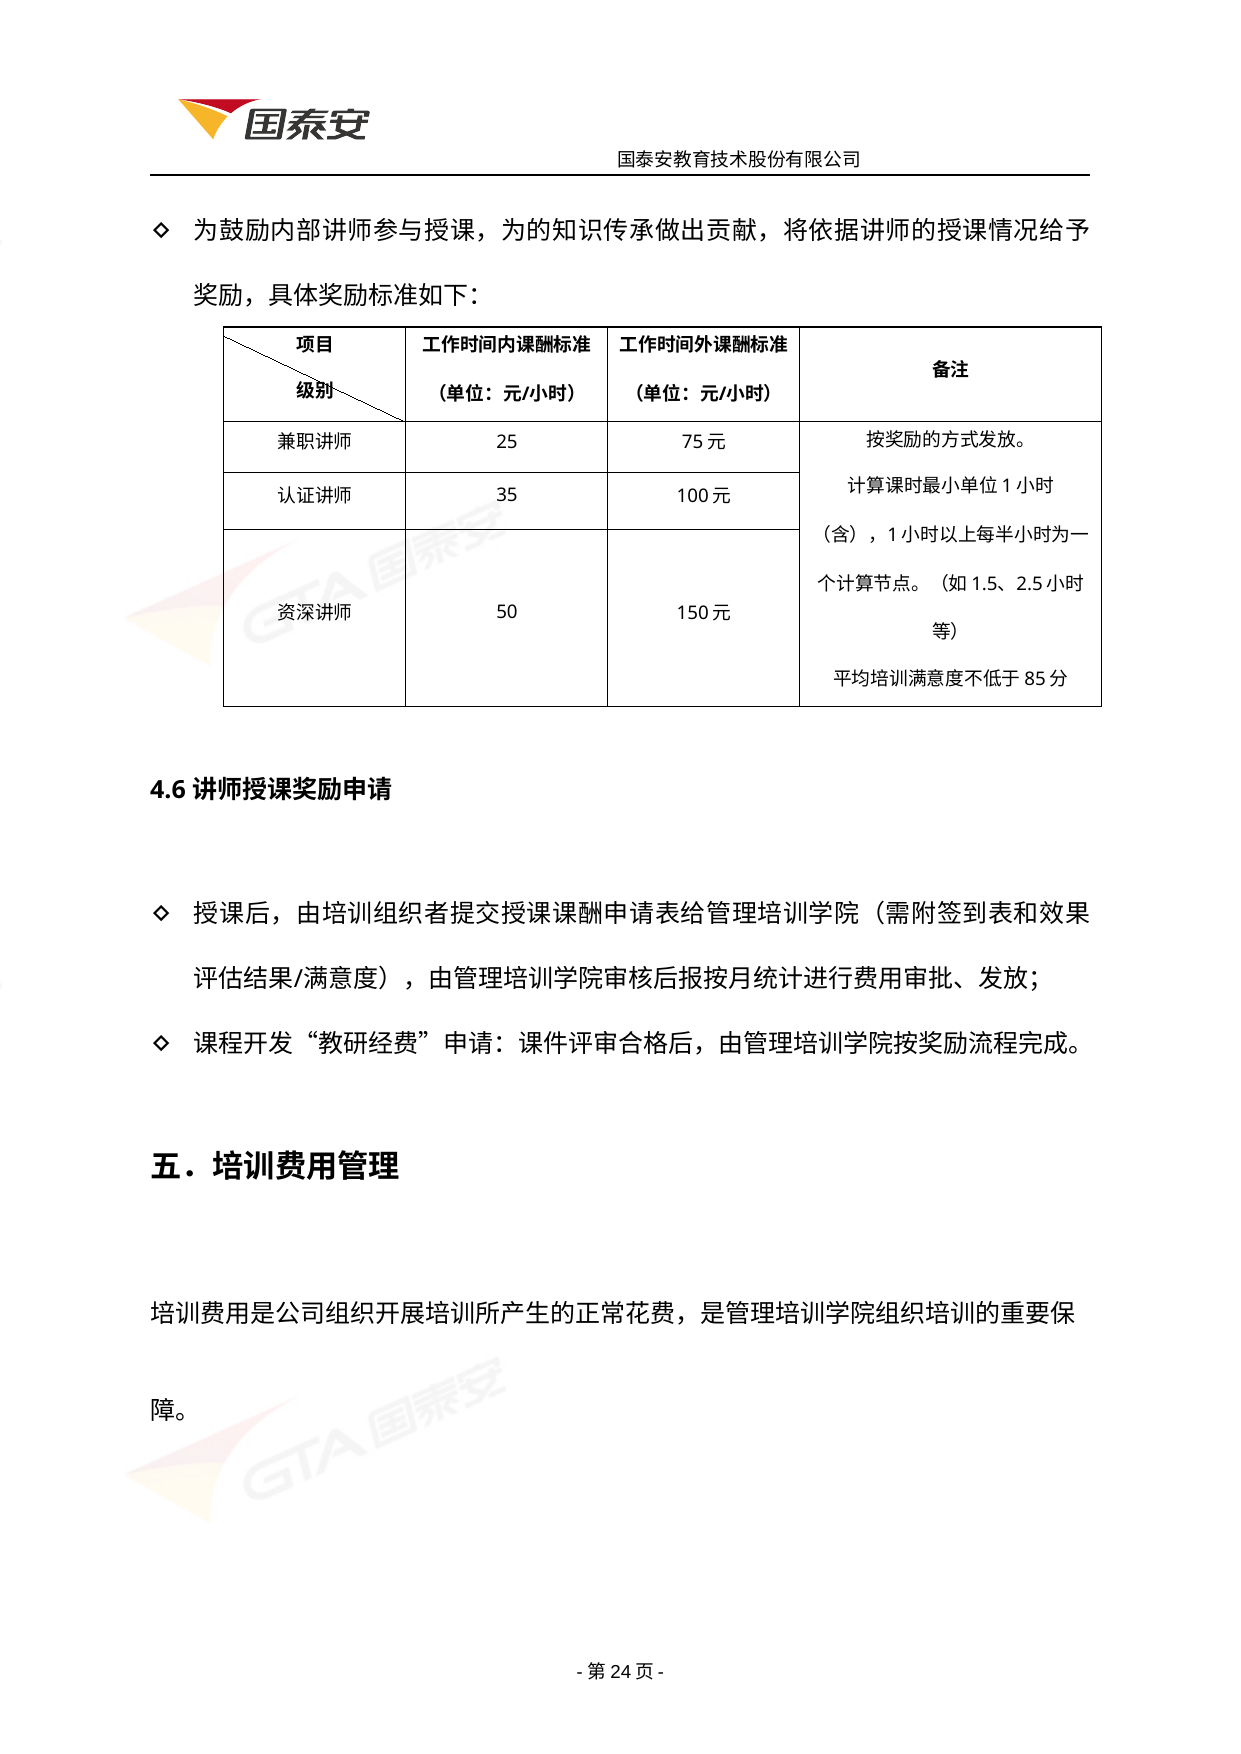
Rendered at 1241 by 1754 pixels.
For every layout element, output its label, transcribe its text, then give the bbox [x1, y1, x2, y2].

text 4.6 讲师授课奖励申请 [150, 755, 1090, 820]
text 培训费用是公司组织开展培训所产生的正常花费，是管理培训学院组织培训的重要保障。 [150, 1279, 1090, 1441]
table_cell 按奖励的方式发放。 计算课时最小单位1小时（含），1小时以上每半小时为一个计算节点。（如1.5、2.5小时等） 平均培训满意度不低于85分 [800, 422, 1101, 706]
table_header 项目 级别 [224, 328, 405, 421]
table_cell 75元 [608, 422, 799, 472]
table_cell 资深讲师 [224, 530, 405, 706]
list 课程开发“教研经费”申请：课件评审合格后，由管理培训学院按奖励流程完成。 [150, 1009, 1090, 1074]
table_cell 50 [406, 530, 607, 706]
list 为鼓励内部讲师参与授课，为的知识传承做出贡献，将依据讲师的授课情况给予奖励，具体奖励标准如下： [150, 196, 1090, 326]
table_cell 100元 [608, 473, 799, 529]
table_cell 认证讲师 [224, 473, 405, 529]
table_header 备注 [800, 328, 1101, 421]
table_header 工作时间外课酬标准（单位：元/小时） [608, 328, 799, 421]
text 五．培训费用管理 [150, 1131, 1090, 1196]
list 授课后，由培训组织者提交授课课酬申请表给管理培训学院（需附签到表和效果评估结果/满意度），由管理培训学院审核后报按月统计进行费用审批、发放； [150, 879, 1090, 1009]
table_cell 兼职讲师 [224, 422, 405, 472]
table_cell 35 [406, 473, 607, 529]
table_cell 25 [406, 422, 607, 472]
table_header 工作时间内课酬标准（单位：元/小时） [406, 328, 607, 421]
table_cell 150元 [608, 530, 799, 706]
picture [0, 0, 689, 1727]
